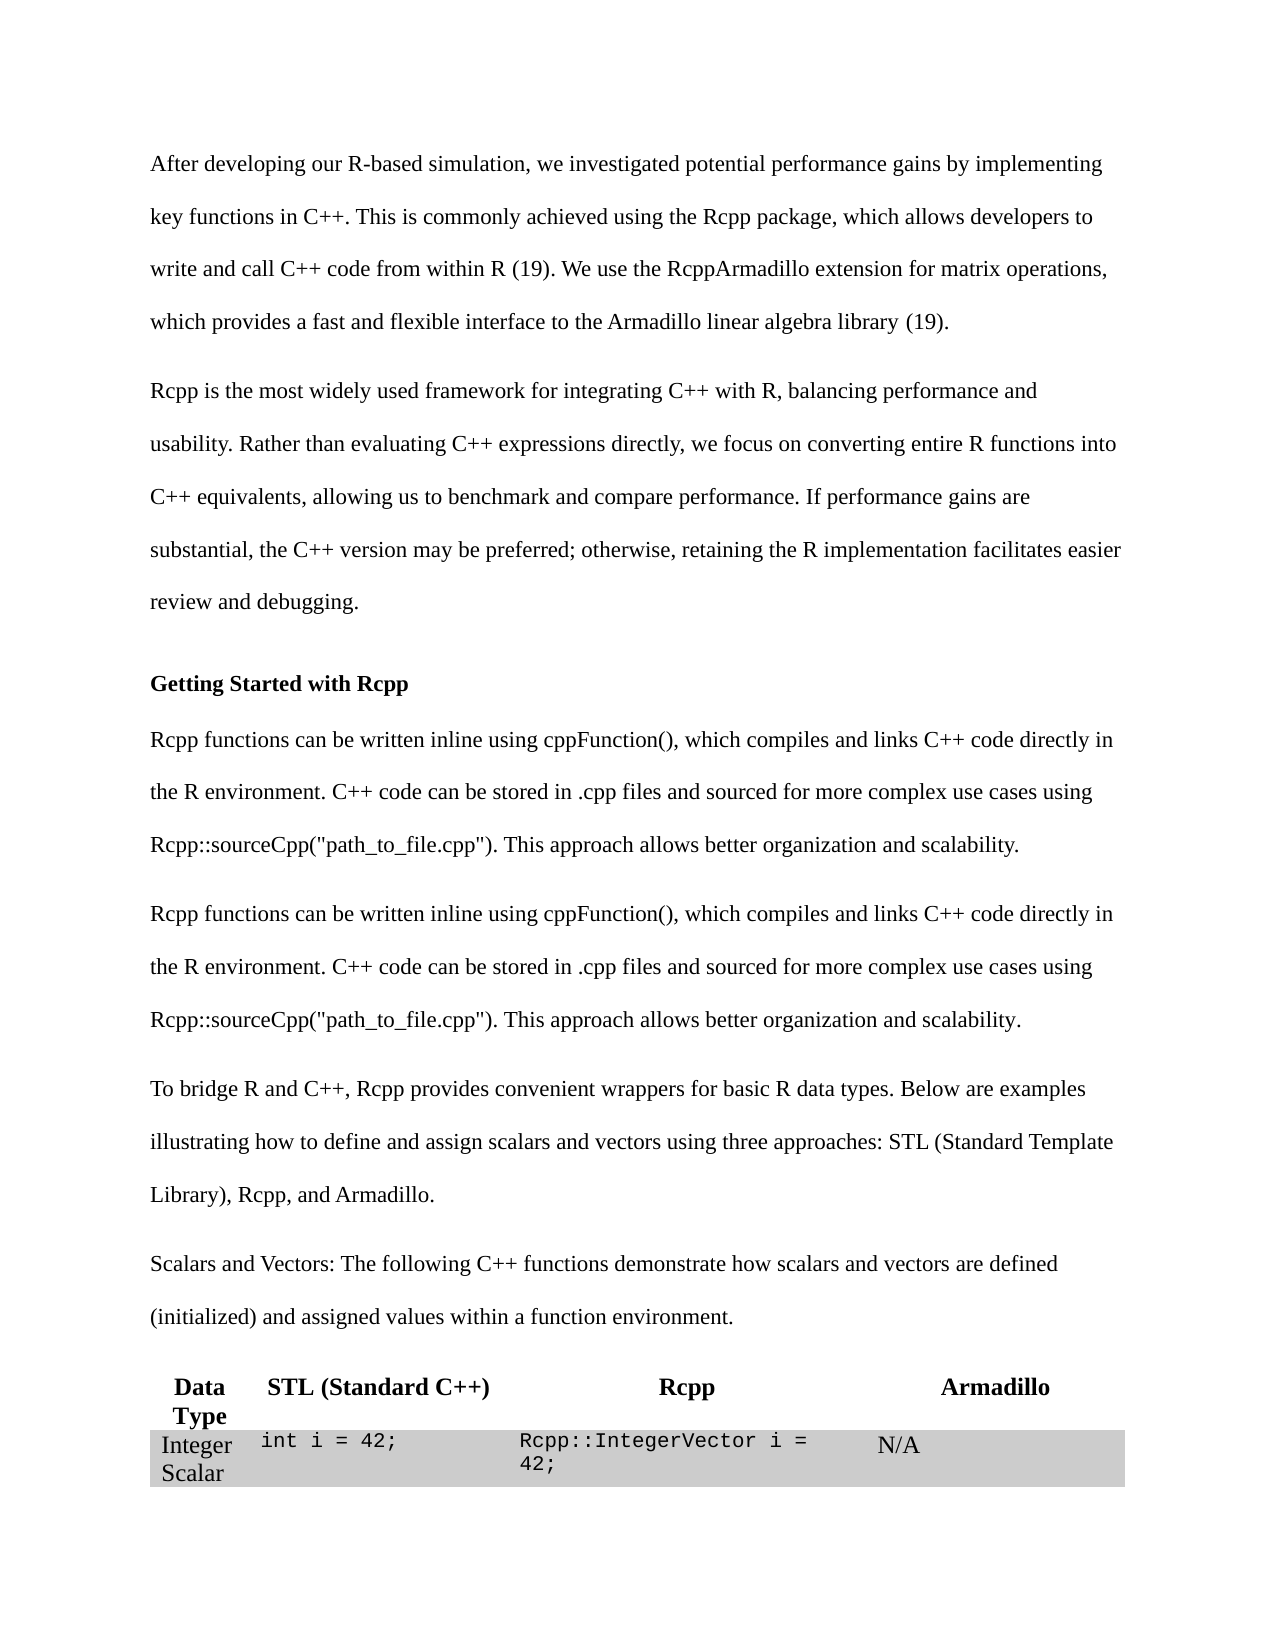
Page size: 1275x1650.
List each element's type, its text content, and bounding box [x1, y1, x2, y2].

text To bridge R and C++, Rcpp provides convenient wrappers for basic R data types. Below are examples illustrating how to define and assign scalars and vectors using three approaches: STL (Standard Template Library), Rcpp, and Armadillo. [150, 1075, 1125, 1207]
text Rcpp is the most widely used framework for integrating C++ with R, balancing performance and usability. Rather than evaluating C++ expressions directly, we focus on converting entire R functions into C++ equivalents, allowing us to benchmark and compare performance. If performance gains are substantial, the C++ version may be preferred; otherwise, retaining the R implementation facilitates easier review and debugging. [150, 377, 1125, 615]
text Rcpp functions can be written inline using cppFunction(), which compiles and links C++ code directly in the R environment. C++ code can be stored in .cpp files and sourced for more complex use cases using Rcpp::sourceCpp("path_to_file.cpp"). This approach allows better organization and scalability. [150, 726, 1125, 857]
text Getting Started with Rcpp [150, 670, 1125, 697]
table_cell Rcpp::IntegerVector i = 42; [508, 1430, 866, 1487]
text After developing our R-based simulation, we investigated potential performance gains by implementing key functions in C++. This is commonly achieved using the Rcpp package, which allows developers to write and call C++ code from within R (19). We use the RcppArmadillo extension for matrix operations, which provides a fast and flexible interface to the Armadillo linear algebra library (19). [150, 150, 1125, 334]
table_header Data Type [150, 1372, 249, 1430]
text Rcpp functions can be written inline using cppFunction(), which compiles and links C++ code directly in the R environment. C++ code can be stored in .cpp files and sourced for more complex use cases using Rcpp::sourceCpp("path_to_file.cpp"). This approach allows better organization and scalability. [150, 901, 1125, 1032]
table_header STL (Standard C++) [249, 1372, 508, 1430]
table_header Rcpp [508, 1372, 866, 1430]
text Scalars and Vectors: The following C++ functions demonstrate how scalars and vectors are defined (initialized) and assigned values within a function environment. [150, 1250, 1125, 1329]
table_cell Integer Scalar [150, 1430, 249, 1487]
table_header Armadillo [866, 1372, 1125, 1430]
table_cell N/A [866, 1430, 1125, 1487]
table_cell int i = 42; [249, 1430, 508, 1487]
